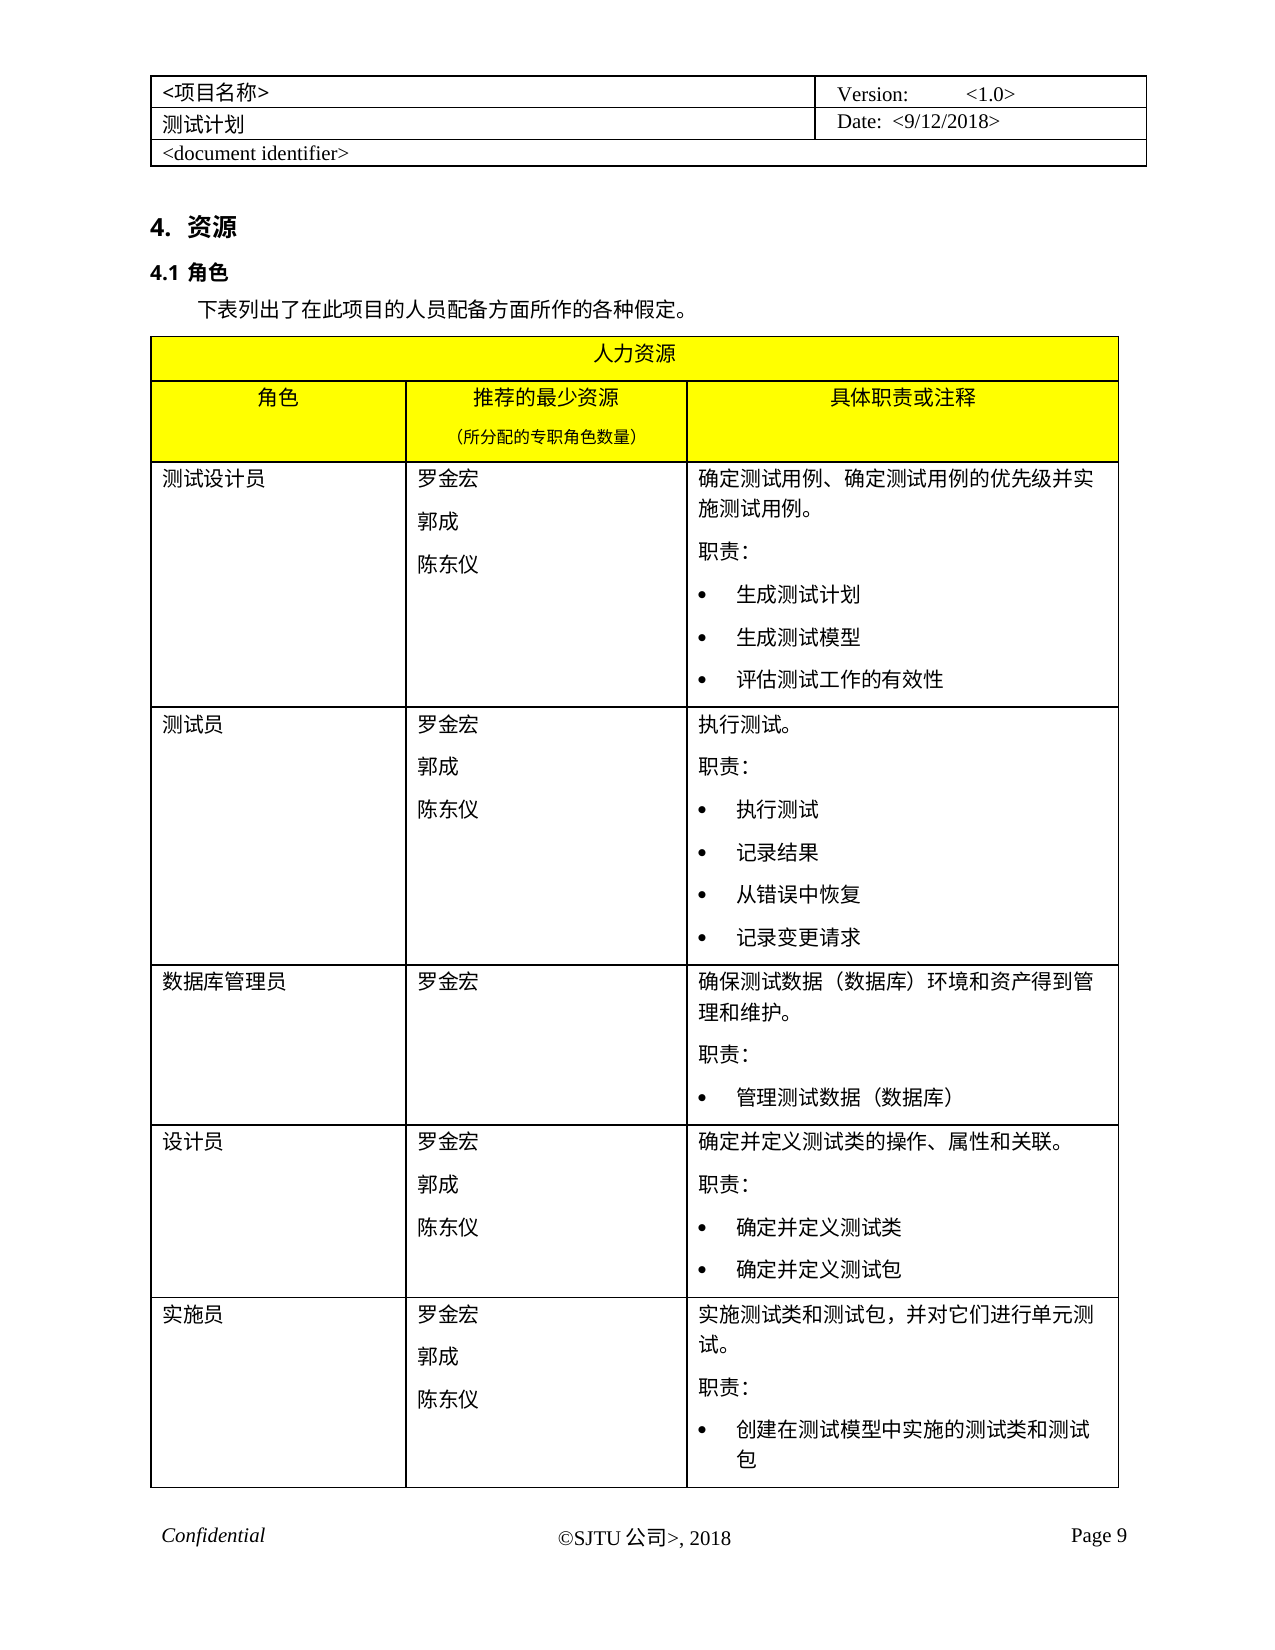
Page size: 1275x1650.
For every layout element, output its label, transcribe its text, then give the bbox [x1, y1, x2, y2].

table_cell 罗金宏 郭成 陈东仪 [407, 708, 686, 964]
table_cell 测试员 [152, 708, 405, 964]
table_cell 角色 [152, 382, 405, 461]
table_cell 具体职责或注释 [688, 382, 1118, 461]
table_cell 确定测试用例、确定测试用例的优先级并实施测试用例。 职责： 生成测试计划 生成测试模型 评估测试工作的有效性 [688, 463, 1118, 706]
table_cell 罗金宏 郭成 陈东仪 [407, 1126, 686, 1296]
text 下表列出了在此项目的人员配备方面所作的各种假定。 [150, 293, 1125, 323]
table_cell 罗金宏 郭成 陈东仪 [407, 1298, 686, 1486]
table_cell 测试设计员 [152, 463, 405, 706]
table_cell 实施员 [152, 1298, 405, 1486]
table_cell 确保测试数据（数据库）环境和资产得到管理和维护。 职责： 管理测试数据（数据库） [688, 966, 1118, 1124]
table_cell 推荐的最少资源 （所分配的专职角色数量） [407, 382, 686, 461]
table_cell 数据库管理员 [152, 966, 405, 1124]
table_cell 确定并定义测试类的操作、属性和关联。 职责： 确定并定义测试类 确定并定义测试包 [688, 1126, 1118, 1296]
table_cell 执行测试。 职责： 执行测试 记录结果 从错误中恢复 记录变更请求 [688, 708, 1118, 964]
table_cell 实施测试类和测试包，并对它们进行单元测试。 职责： 创建在测试模型中实施的测试类和测试包 [688, 1298, 1118, 1486]
subtitle 角色 [150, 256, 1125, 287]
table_cell 罗金宏 [407, 966, 686, 1124]
table_header 人力资源 [152, 337, 1118, 380]
table_cell 罗金宏 郭成 陈东仪 [407, 463, 686, 706]
table_cell 设计员 [152, 1126, 405, 1296]
subtitle 资源 [150, 208, 1125, 244]
